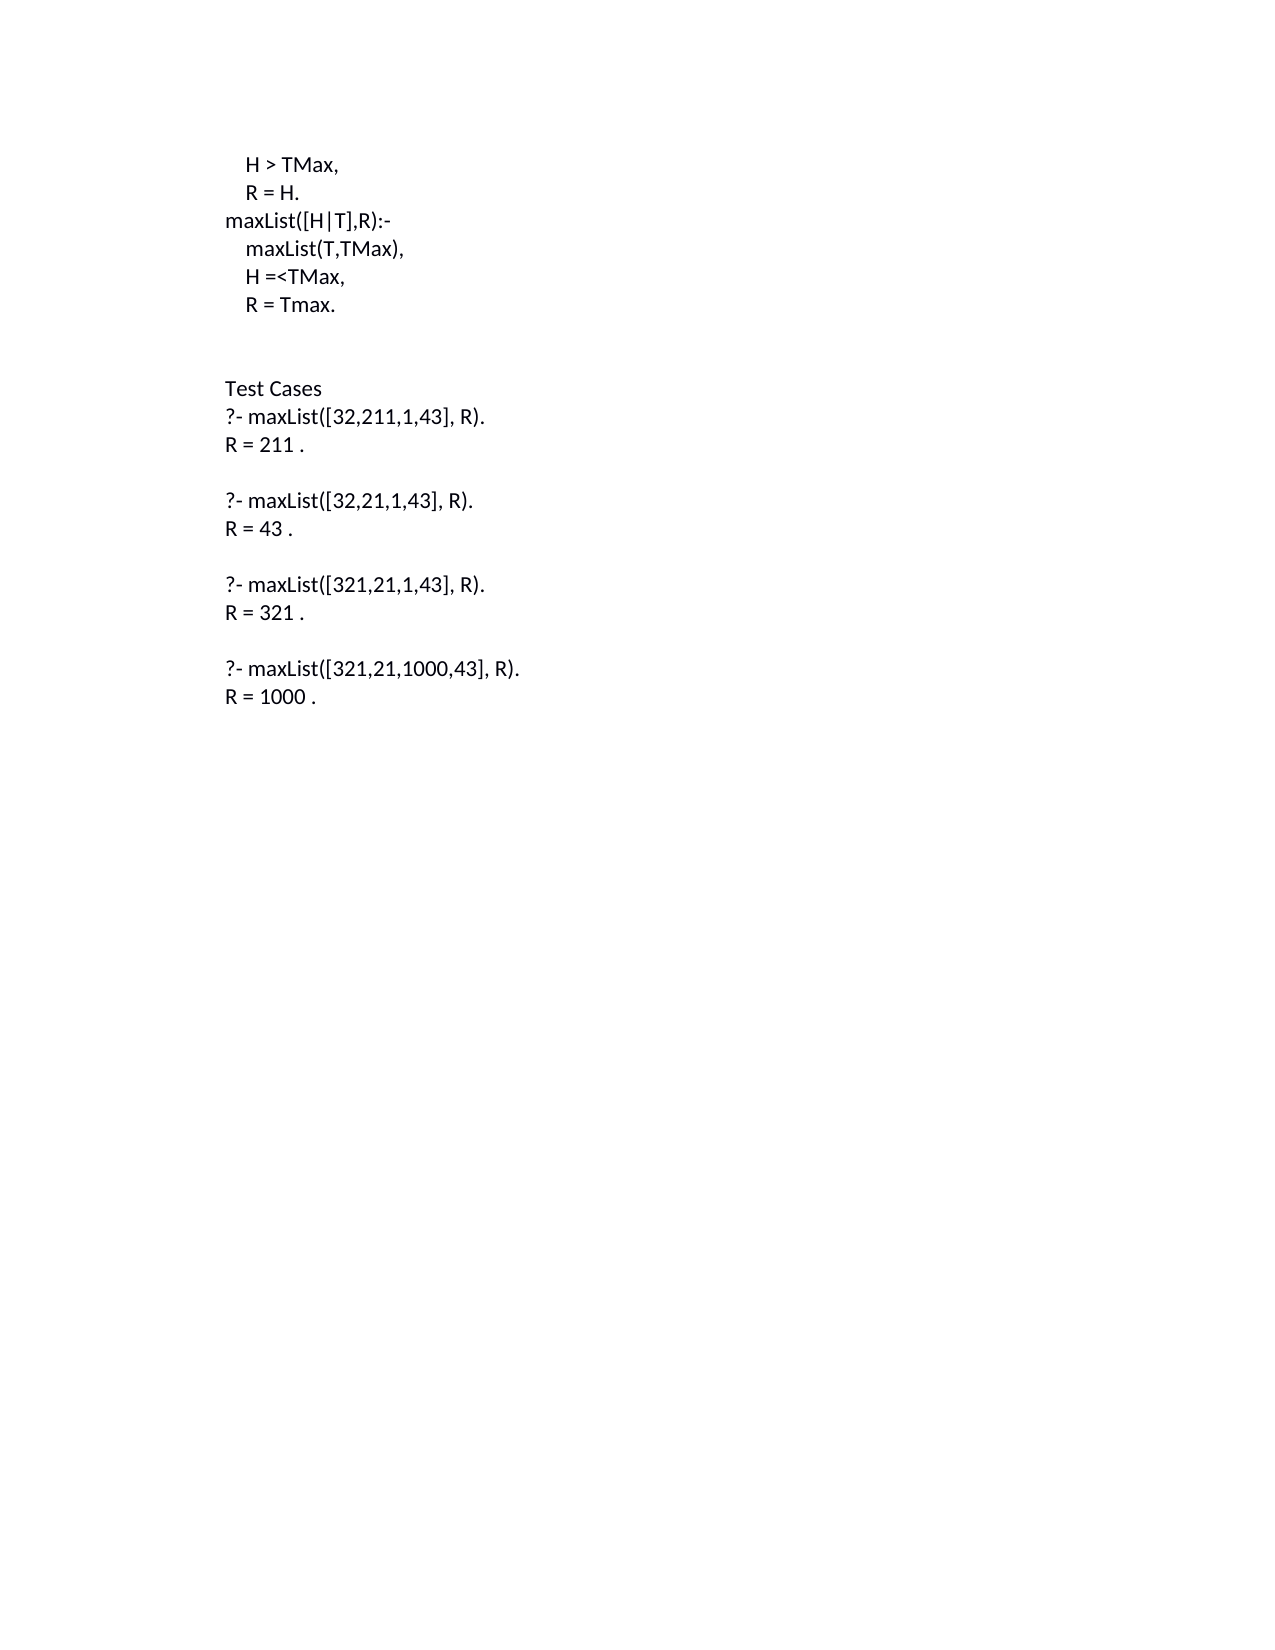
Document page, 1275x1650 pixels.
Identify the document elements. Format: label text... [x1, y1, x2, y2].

text H > TMax, [225, 150, 1125, 178]
text R = 321 . [225, 598, 1125, 626]
text ?- maxList([32,21,1,43], R). [225, 486, 1125, 514]
text maxList(T,TMax), [225, 234, 1125, 262]
text maxList([H|T],R):- [225, 206, 1125, 234]
text R = 211 . [225, 430, 1125, 458]
text R = 1000 . [225, 682, 1125, 710]
text R = 43 . [225, 514, 1125, 542]
text ?- maxList([32,211,1,43], R). [225, 402, 1125, 430]
text R = H. [225, 178, 1125, 206]
text H =<TMax, [225, 262, 1125, 290]
text Test Cases [225, 374, 1125, 402]
text ?- maxList([321,21,1,43], R). [225, 570, 1125, 598]
text R = Tmax. [225, 290, 1125, 318]
text ?- maxList([321,21,1000,43], R). [225, 654, 1125, 682]
